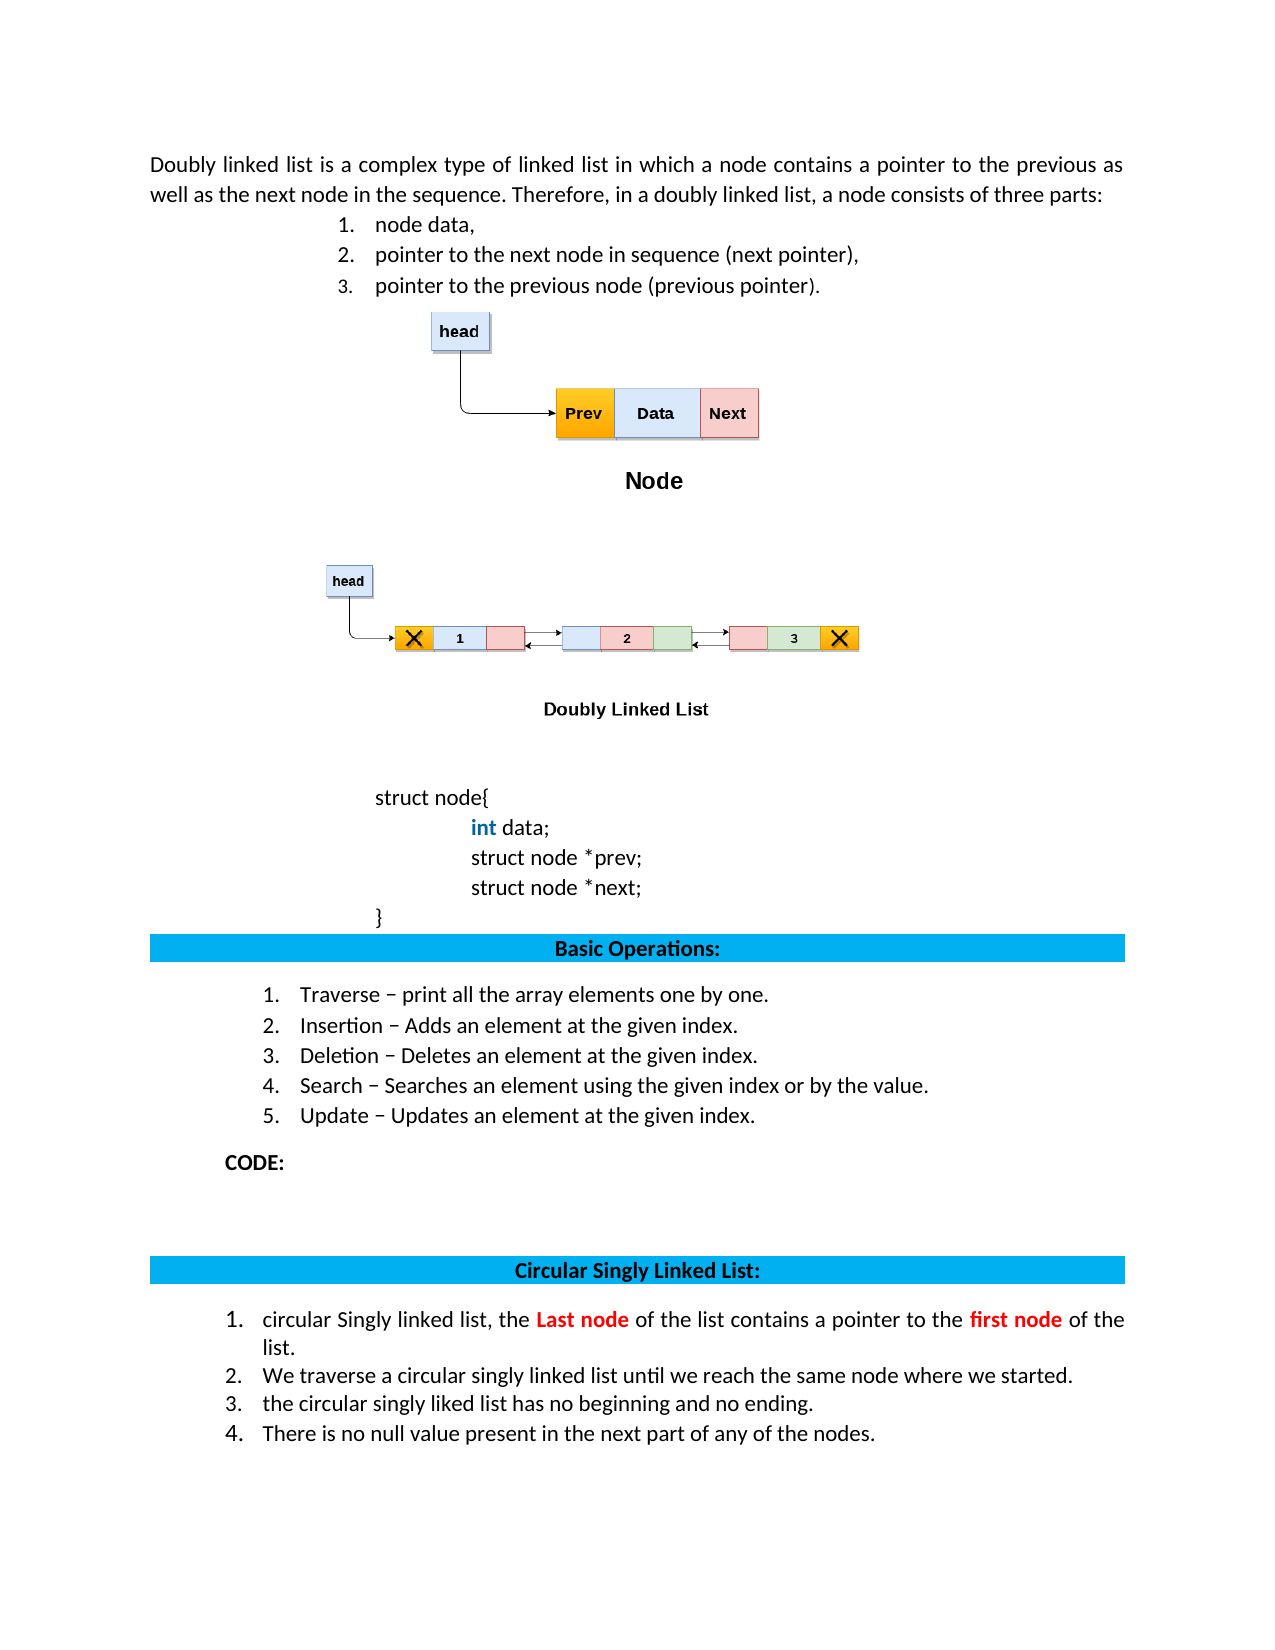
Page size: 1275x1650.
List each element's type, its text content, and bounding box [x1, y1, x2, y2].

picture [431, 312, 760, 493]
list Insertion − Adds an element at the given index. [262, 1011, 1125, 1039]
text } [375, 903, 1125, 932]
text CODE: [150, 1148, 1125, 1176]
list Traverse − print all the array elements one by one. [262, 981, 1125, 1009]
subtitle Basic Operations: [150, 934, 1125, 962]
text struct node *prev; [450, 843, 1125, 871]
list pointer to the next node in sequence (next pointer), [337, 241, 1125, 269]
list We traverse a circular singly linked list until we reach the same node where we started. [225, 1361, 1125, 1389]
text Doubly linked list is a complex type of linked list in which a node contains a pointer to the previous as well as the next node in the sequence. Therefore, in a doubly linked list, a node consists of three parts: [150, 150, 1125, 208]
list pointer to the previous node (previous pointer). [337, 271, 1125, 299]
picture [326, 565, 860, 719]
list Search − Searches an element using the given index or by the value. [262, 1071, 1125, 1099]
list Deletion − Deletes an element at the given index. [262, 1041, 1125, 1069]
list Update − Updates an element at the given index. [262, 1101, 1125, 1129]
list the circular singly liked list has no beginning and no ending. [225, 1389, 1125, 1417]
list node data, [337, 210, 1125, 238]
text struct node{ [375, 783, 1125, 811]
list There is no null value present in the next part of any of the nodes. [225, 1417, 1125, 1448]
list circular Singly linked list, the Last node of the list contains a pointer to the first node of the list. [225, 1303, 1125, 1361]
text int data; [450, 813, 1125, 841]
subtitle Circular Singly Linked List: [150, 1256, 1125, 1284]
text struct node *next; [450, 873, 1125, 901]
